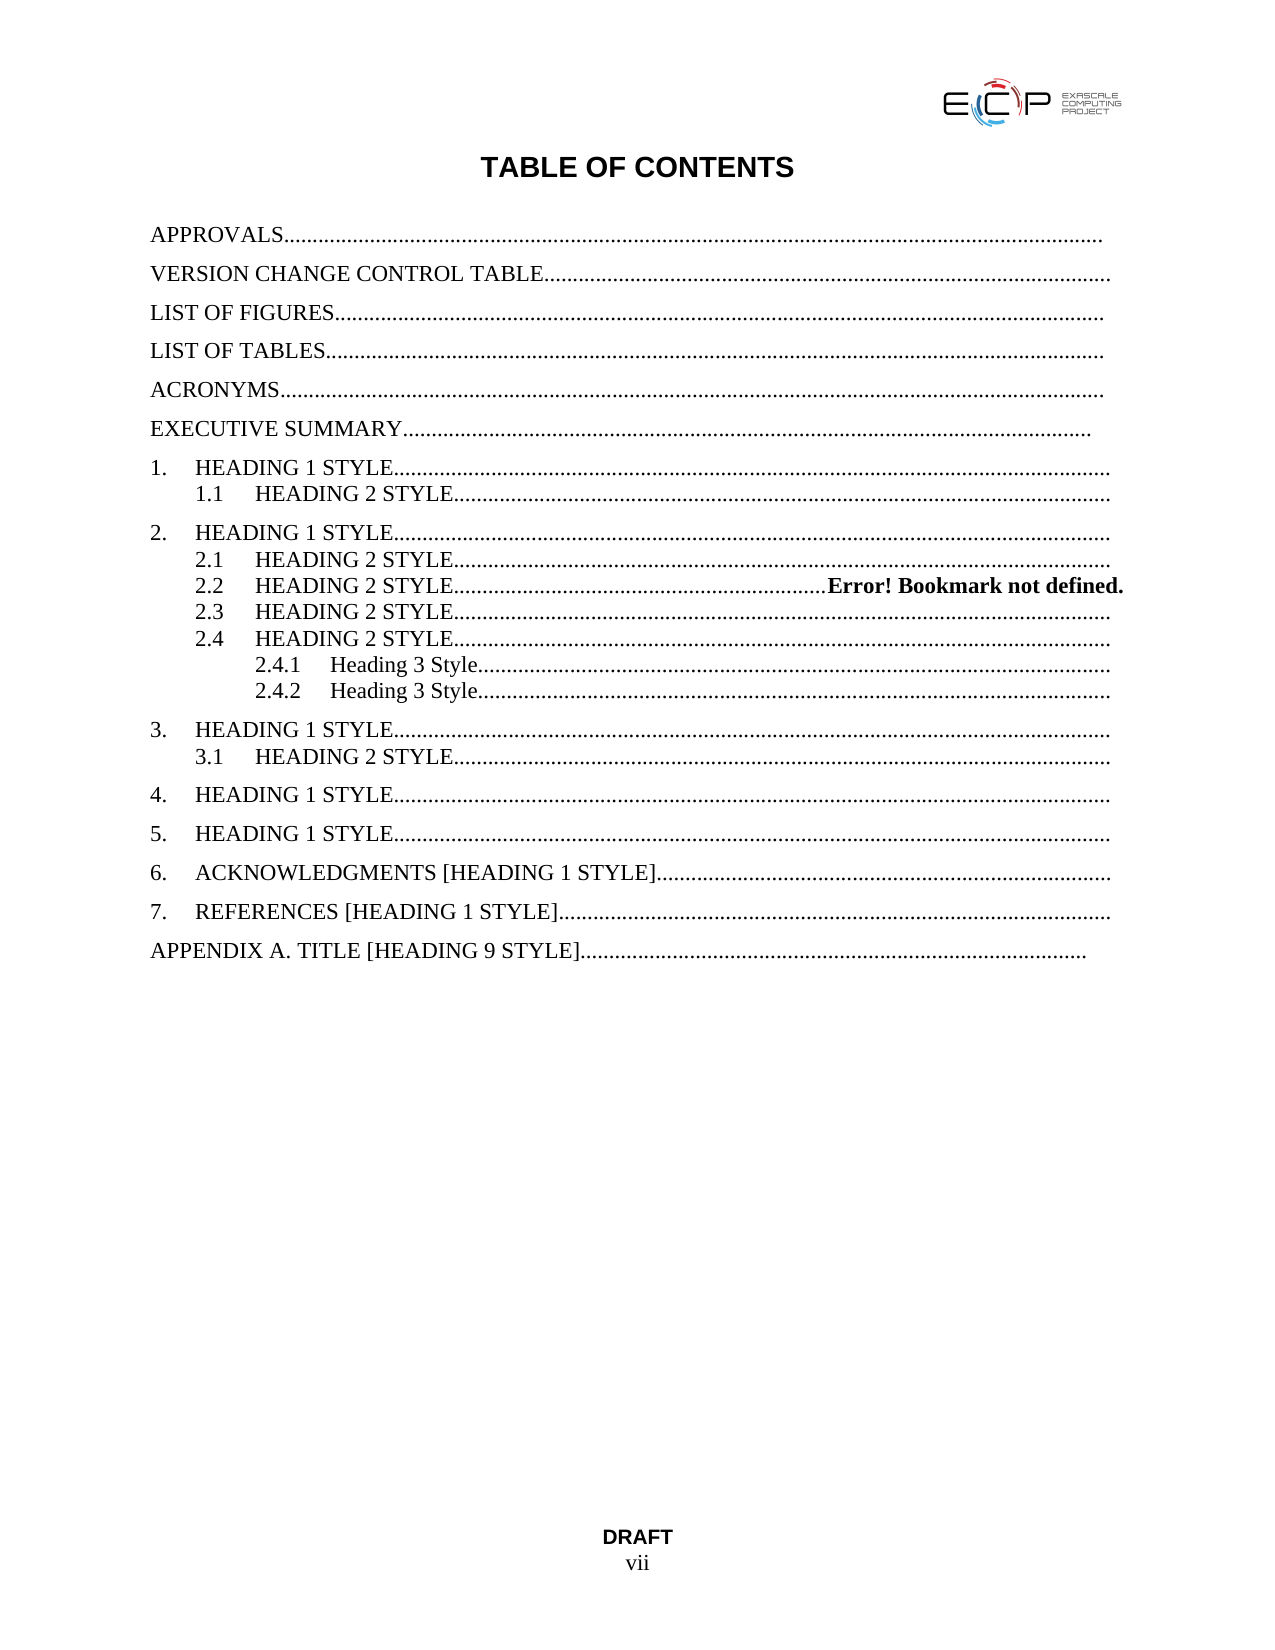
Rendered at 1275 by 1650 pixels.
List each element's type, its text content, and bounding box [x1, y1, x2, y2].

text 1. HEADING 1 STYLE 1 [150, 454, 1050, 481]
text 3. HEADING 1 STYLE 7 [150, 716, 1050, 743]
text 6. ACKNOWLEDGMENTS [HEADING 1 STYLE] 7 [150, 859, 1050, 886]
text LIST OF TABLES ix [150, 338, 1050, 364]
text LIST OF FIGURES ix [150, 299, 1050, 325]
text VERSION CHANGE CONTROL TABLE v [150, 260, 1050, 286]
text APPENDIX A. TITLE [HEADING 9 STYLE] A-1 [150, 937, 1050, 963]
text 2.1 HEADING 2 STYLE 1 [195, 546, 1050, 572]
subtitle TABLE OF CONTENTS [150, 150, 1125, 183]
text APPROVALS iii [150, 221, 1050, 247]
picture [936, 75, 1125, 135]
text ACRONYMS xi [150, 376, 1050, 403]
text 2.4.2 Heading 3 Style 7 [255, 677, 1050, 704]
text 2. HEADING 1 STYLE 1 [150, 519, 1050, 546]
text 2.3 HEADING 2 STYLE 5 [195, 598, 1050, 625]
text 7. REFERENCES [HEADING 1 STYLE] 7 [150, 898, 1050, 924]
text 2.4 HEADING 2 STYLE 7 [195, 625, 1050, 651]
text 2.2 HEADING 2 STYLE Error! Bookmark not defined. [195, 572, 1050, 598]
text 2.4.1 Heading 3 Style 7 [255, 651, 1050, 677]
text 5. HEADING 1 STYLE 7 [150, 820, 1050, 847]
text 3.1 HEADING 2 STYLE 7 [195, 743, 1050, 769]
text 1.1 HEADING 2 STYLE 1 [195, 481, 1050, 507]
text 4. HEADING 1 STYLE 7 [150, 782, 1050, 808]
text EXECUTIVE SUMMARY xiii [150, 415, 1050, 442]
